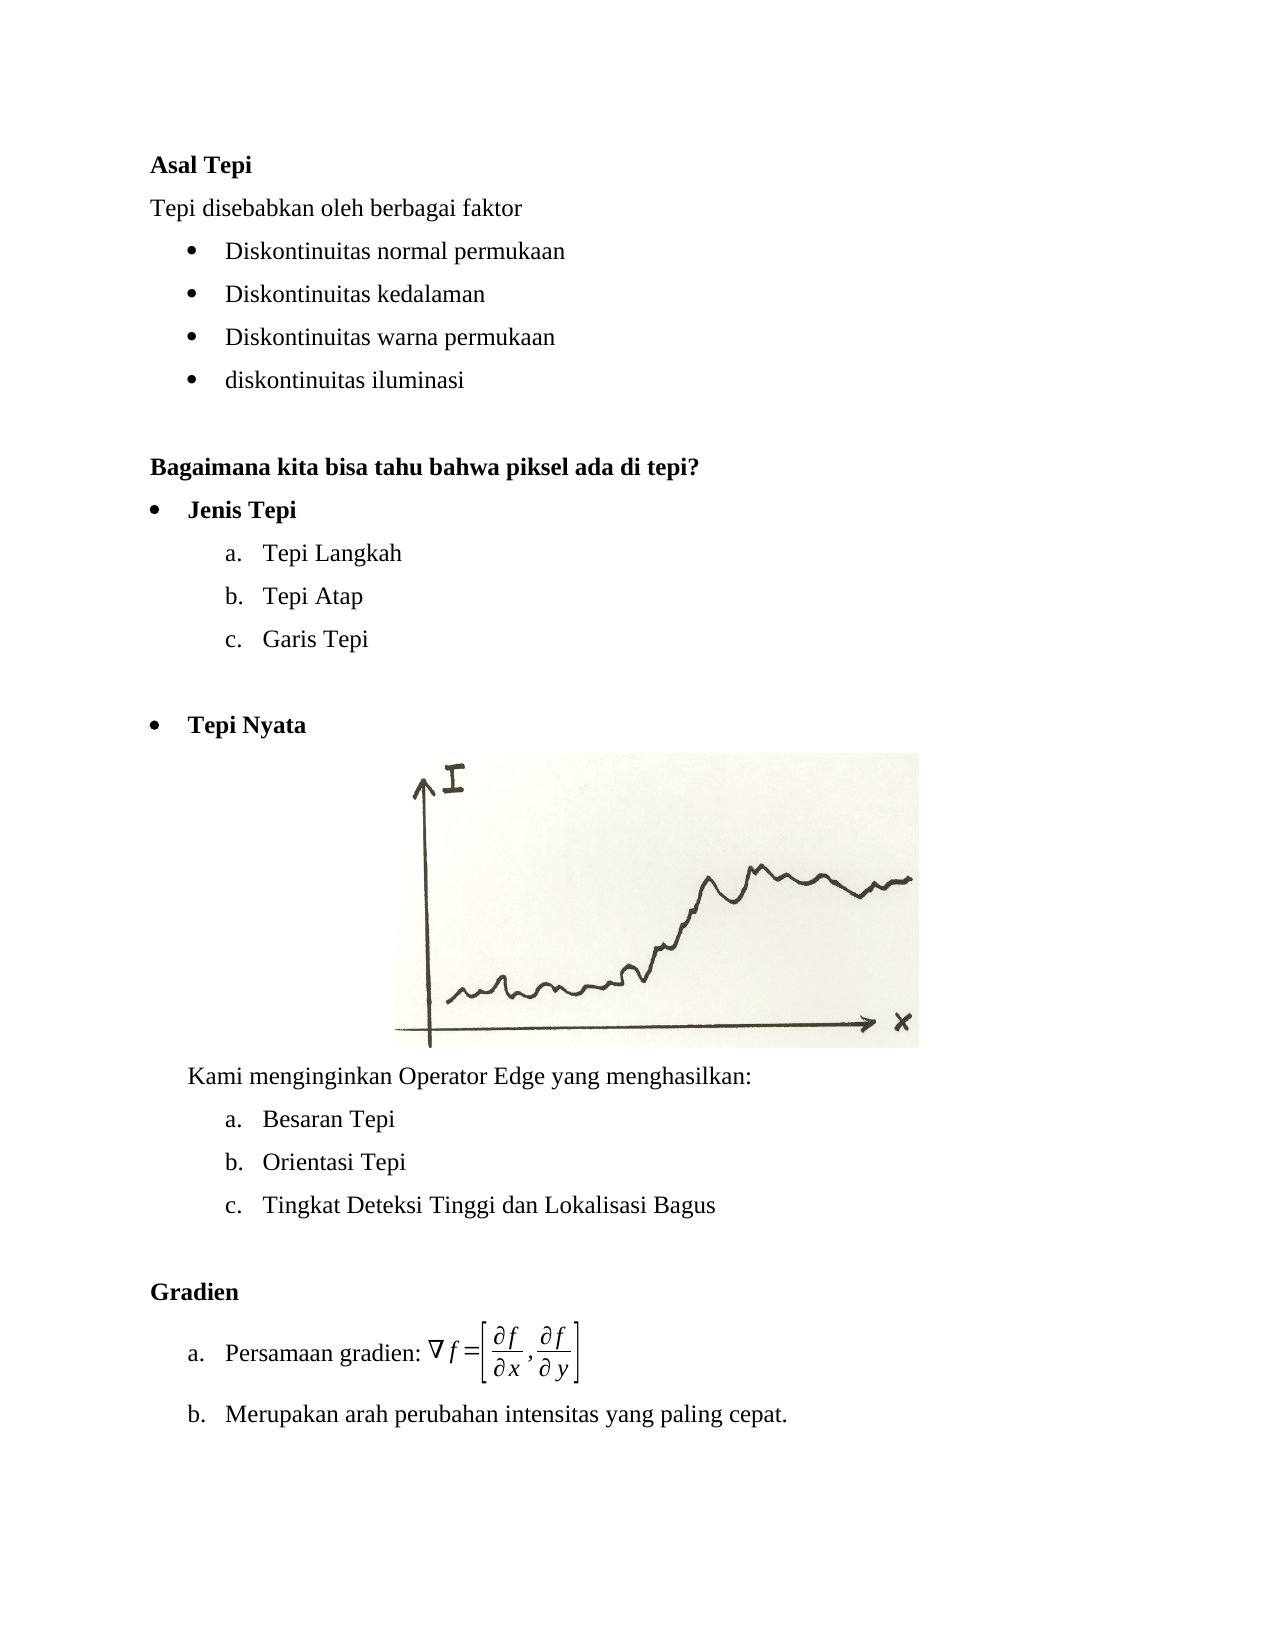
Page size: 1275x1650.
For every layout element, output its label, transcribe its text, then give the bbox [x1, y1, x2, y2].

list Tingkat Deteksi Tinggi dan Lokalisasi Bagus [225, 1191, 1125, 1219]
list Persamaan gradien: [187, 1320, 1125, 1384]
list Tepi Atap [225, 581, 1125, 610]
list Diskontinuitas normal permukaan [187, 236, 1125, 265]
list diskontinuitas iluminasi [187, 366, 1125, 394]
list Asal Tepi [150, 150, 1125, 179]
list Merupakan arah perubahan intensitas yang paling cepat. [187, 1399, 1125, 1428]
list Diskontinuitas kedalaman [187, 279, 1125, 308]
list Bagaimana kita bisa tahu bahwa piksel ada di tepi? [150, 452, 1125, 481]
list Kami menginginkan Operator Edge yang menghasilkan: [187, 1061, 1125, 1090]
list Tepi disebabkan oleh berbagai faktor [150, 193, 1125, 222]
list Jenis Tepi [150, 495, 1125, 524]
list Besaran Tepi [225, 1104, 1125, 1133]
list Gradien [150, 1277, 1125, 1306]
list Orientasi Tepi [225, 1147, 1125, 1176]
list Tepi Langkah [225, 538, 1125, 567]
list Tepi Nyata [150, 711, 1125, 739]
picture [393, 753, 919, 1048]
list Garis Tepi [225, 624, 1125, 653]
list Diskontinuitas warna permukaan [187, 322, 1125, 351]
